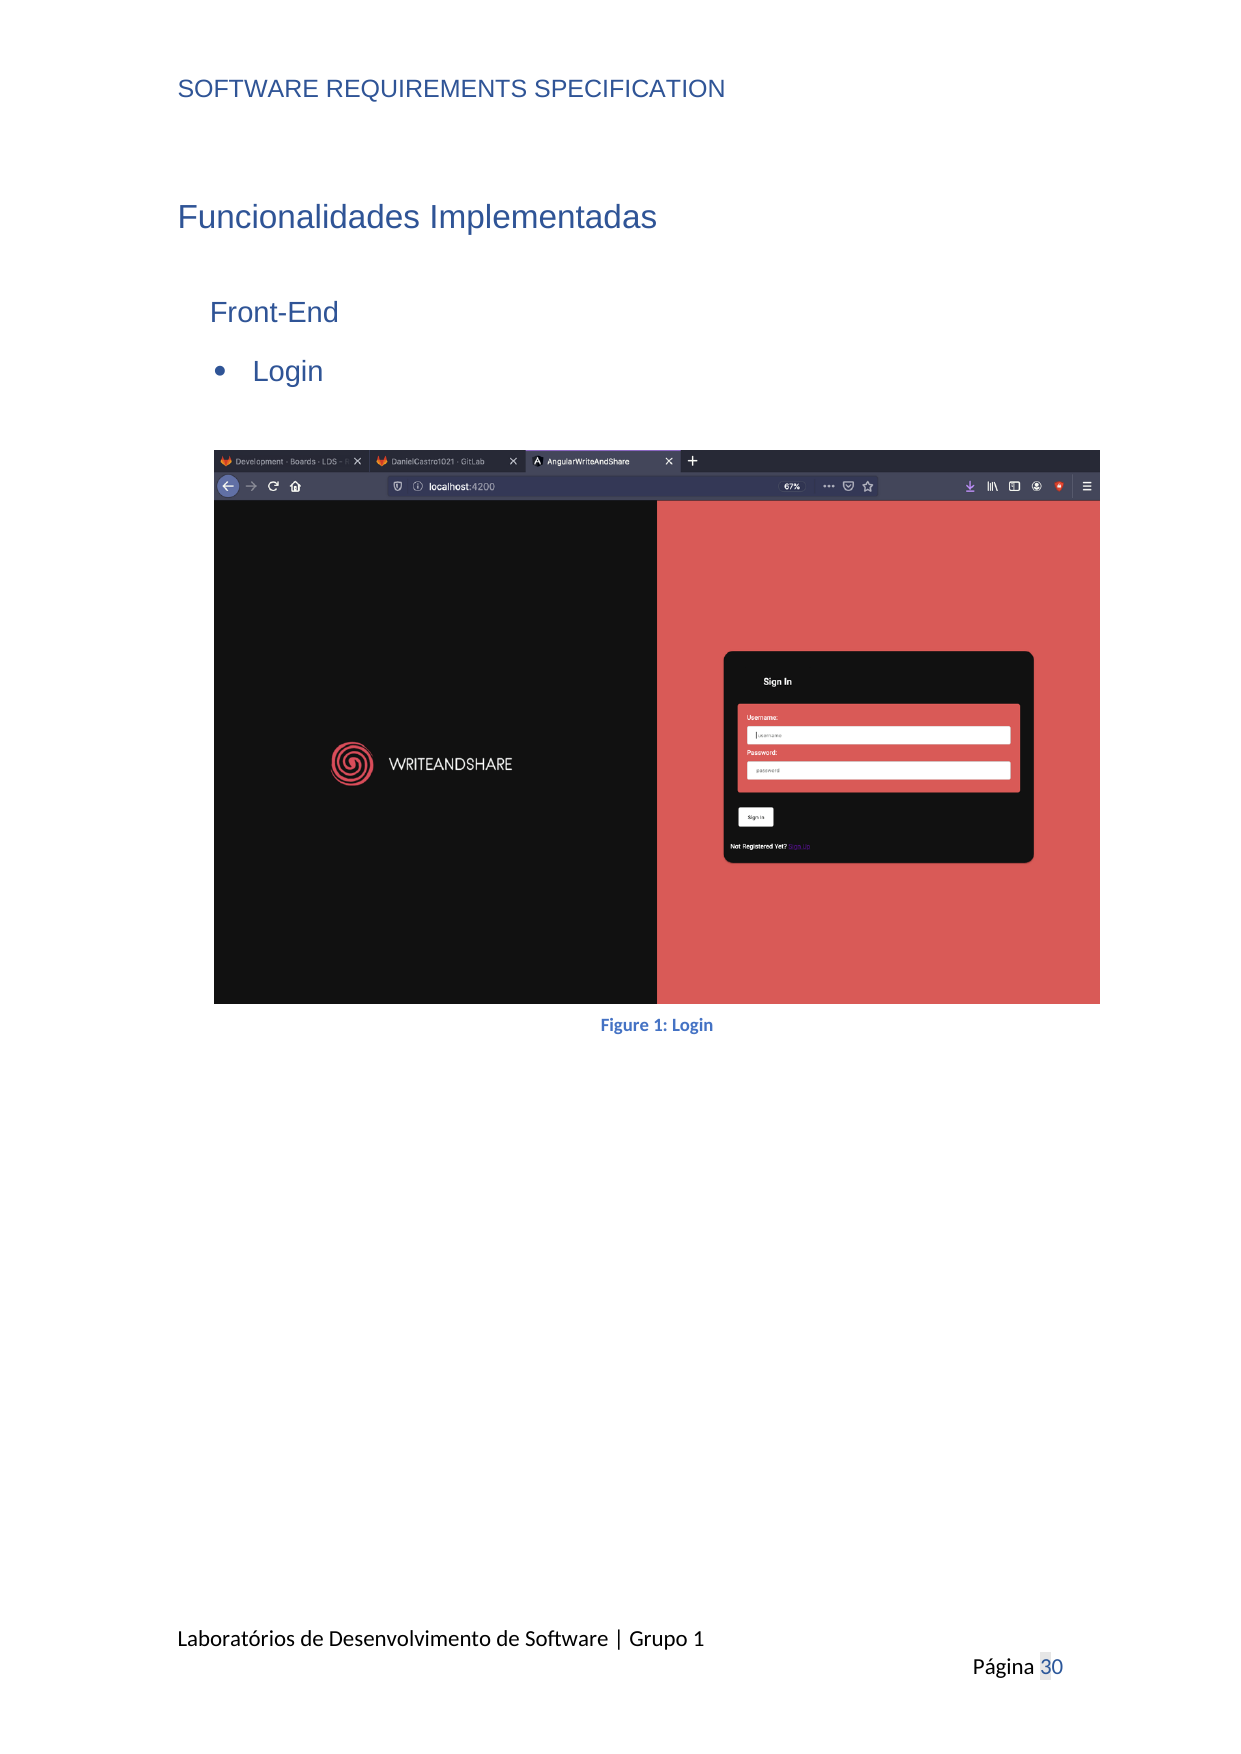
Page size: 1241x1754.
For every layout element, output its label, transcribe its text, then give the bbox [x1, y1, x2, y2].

subtitle Funcionalidades Implementadas [177, 198, 1063, 236]
subtitle Login [215, 354, 1063, 388]
picture [214, 450, 1100, 1004]
subtitle Front-End [177, 295, 1063, 328]
